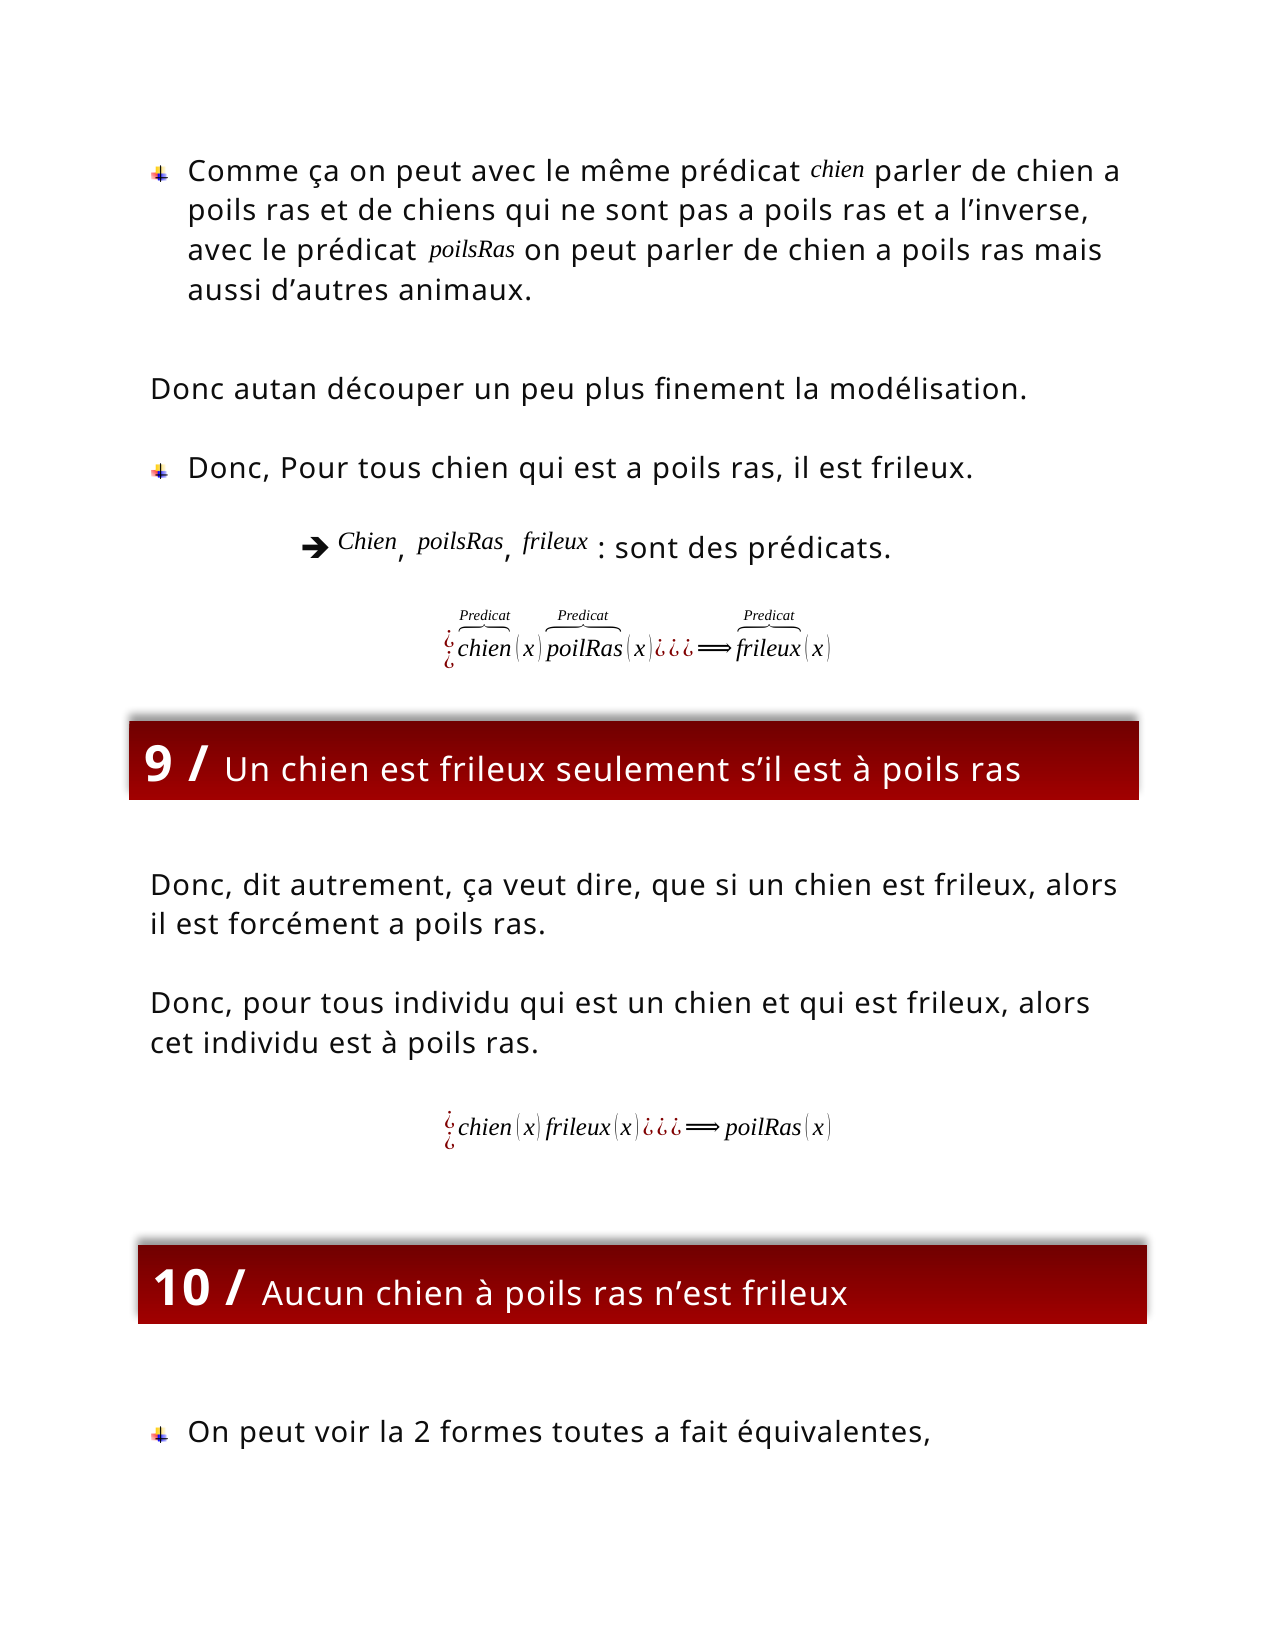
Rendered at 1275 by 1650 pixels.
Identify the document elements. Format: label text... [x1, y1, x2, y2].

list Donc, Pour tous chien qui est a poils ras, il est frileux. [150, 448, 1125, 487]
text Donc, dit autrement, ça veut dire, que si un chien est frileux, alors il est forcément a poils ras. [150, 824, 1125, 943]
picture [151, 462, 168, 479]
list On peut voir la 2 formes toutes a fait équivalentes, [150, 1411, 1125, 1451]
picture [151, 1425, 168, 1443]
list Comme ça on peut avec le même prédicat parler de chien a poils ras et de chiens qui ne sont pas a poils ras et a l’inverse, avec le prédicat on peut parler de chien a poils ras mais aussi d’autres animaux. [150, 150, 1125, 309]
text Donc, pour tous individu qui est un chien et qui est frileux, alors cet individu est à poils ras. [150, 983, 1125, 1062]
list , , : sont des prédicats. [300, 527, 1125, 567]
text Donc autan découper un peu plus finement la modélisation. [150, 368, 1125, 408]
picture [151, 164, 168, 182]
